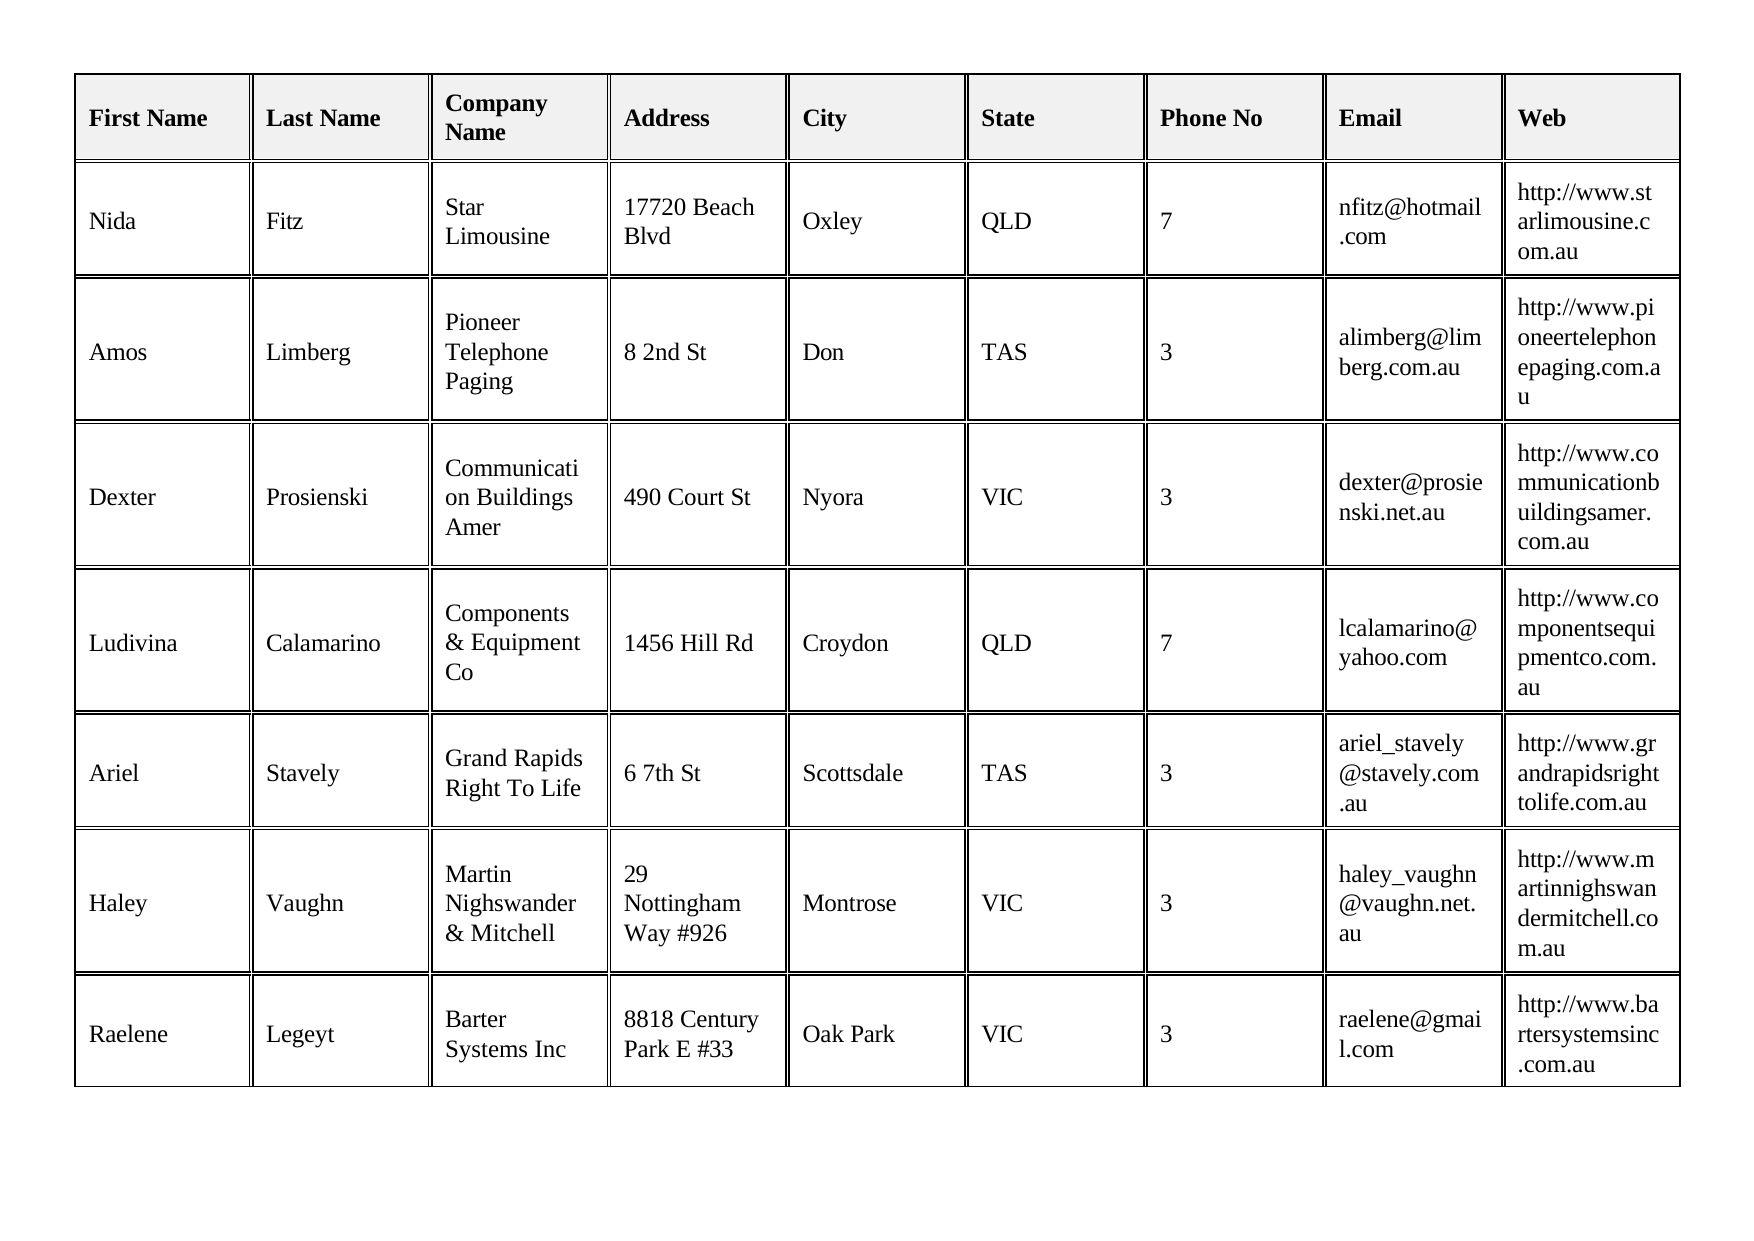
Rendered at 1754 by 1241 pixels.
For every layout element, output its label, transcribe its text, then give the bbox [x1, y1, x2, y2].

table_cell 3 [1148, 976, 1322, 1086]
table_cell Barter Systems Inc [433, 976, 607, 1086]
table_cell QLD [969, 570, 1143, 710]
table_header Company Name [433, 75, 607, 158]
table_cell 3 [1148, 279, 1322, 419]
table_cell Croydon [790, 570, 964, 710]
table_cell 7 [1148, 163, 1322, 274]
table_header First Name [76, 75, 249, 158]
table_cell 29 Nottingham Way #926 [611, 830, 785, 971]
table_cell Martin Nighswander & Mitchell [433, 830, 607, 971]
table_cell http://www.co mmunicationb uildingsamer. com.au [1506, 424, 1679, 565]
table_cell haley_vaughn @vaughn.net. au [1327, 830, 1501, 971]
table_cell Grand Rapids Right To Life [433, 715, 607, 826]
table_cell Limberg [254, 279, 428, 419]
table_cell Nyora [790, 424, 964, 565]
table_cell VIC [969, 976, 1143, 1086]
table_cell VIC [969, 830, 1143, 971]
table_cell Fitz [254, 163, 428, 274]
table_cell Vaughn [254, 830, 428, 971]
table_header Last Name [254, 75, 428, 158]
table_cell Raelene [76, 976, 249, 1086]
table_cell Stavely [254, 715, 428, 826]
table_cell Oak Park [790, 976, 964, 1086]
table_cell TAS [969, 715, 1143, 826]
table_cell http://www.m artinnighswan dermitchell.co m.au [1506, 830, 1679, 971]
table_cell 3 [1148, 715, 1322, 826]
table_cell alimberg@lim berg.com.au [1327, 279, 1501, 419]
table_header Email [1327, 75, 1501, 158]
table_cell raelene@gmai l.com [1327, 976, 1501, 1086]
table_cell 6 7th St [611, 715, 785, 826]
table_cell Dexter [76, 424, 249, 565]
table_cell VIC [969, 424, 1143, 565]
table_cell dexter@prosie nski.net.au [1327, 424, 1501, 565]
table_cell Amos [76, 279, 249, 419]
table_cell Legeyt [254, 976, 428, 1086]
table_cell Oxley [790, 163, 964, 274]
table_cell 490 Court St [611, 424, 785, 565]
table_header State [969, 75, 1143, 158]
table_cell http://www.pi oneertelephon epaging.com.a u [1506, 279, 1679, 419]
table_cell Scottsdale [790, 715, 964, 826]
table_cell Ariel [76, 715, 249, 826]
table_cell http://www.gr andrapidsright tolife.com.au [1506, 715, 1679, 826]
table_cell Prosienski [254, 424, 428, 565]
table_cell 3 [1148, 424, 1322, 565]
table_header Phone No [1148, 75, 1322, 158]
table_header Web [1506, 75, 1679, 158]
table_cell Montrose [790, 830, 964, 971]
table_cell 1456 Hill Rd [611, 570, 785, 710]
table_cell 8 2nd St [611, 279, 785, 419]
table_cell Pioneer Telephone Paging [433, 279, 607, 419]
table_header Address [611, 75, 785, 158]
table_cell QLD [969, 163, 1143, 274]
table_cell Star Limousine [433, 163, 607, 274]
table_cell nfitz@hotmail .com [1327, 163, 1501, 274]
table_cell http://www.ba rtersystemsinc .com.au [1506, 976, 1679, 1086]
table_cell http://www.co mponentsequi pmentco.com. au [1506, 570, 1679, 710]
table_cell Haley [76, 830, 249, 971]
table_cell Ludivina [76, 570, 249, 710]
table_cell 8818 Century Park E #33 [611, 976, 785, 1086]
table_header City [790, 75, 964, 158]
table_cell Communicati on Buildings Amer [433, 424, 607, 565]
table_cell Calamarino [254, 570, 428, 710]
table_cell 3 [1148, 830, 1322, 971]
table_cell http://www.st arlimousine.c om.au [1506, 163, 1679, 274]
table_cell Components & Equipment Co [433, 570, 607, 710]
table_cell lcalamarino@ yahoo.com [1327, 570, 1501, 710]
table_cell Don [790, 279, 964, 419]
table_cell ariel_stavely @stavely.com .au [1327, 715, 1501, 826]
table_cell 17720 Beach Blvd [611, 163, 785, 274]
table_cell TAS [969, 279, 1143, 419]
table_cell 7 [1148, 570, 1322, 710]
table_cell Nida [76, 163, 249, 274]
